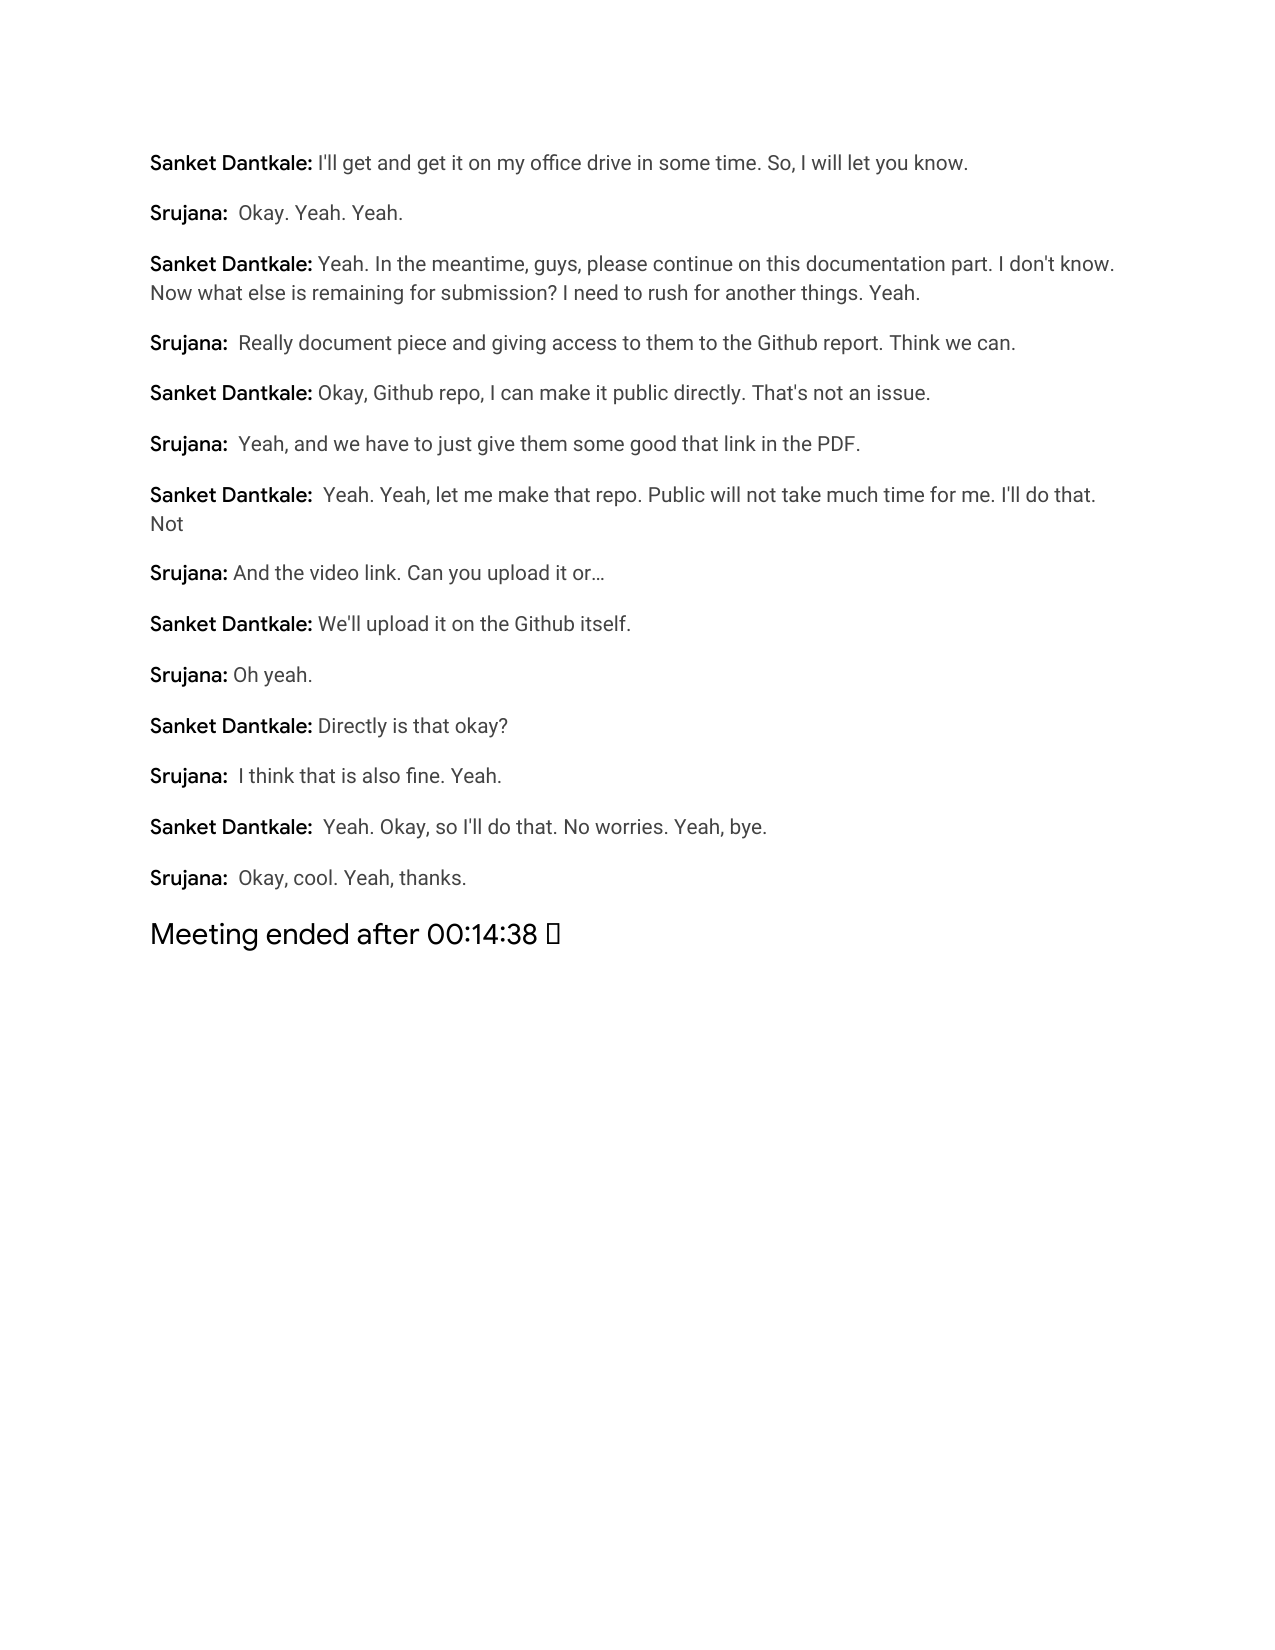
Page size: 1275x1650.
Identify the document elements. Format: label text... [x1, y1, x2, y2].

text Srujana: Yeah, and we have to just give them some good that link in the PDF. [150, 431, 1125, 457]
text Sanket Dantkale: Yeah. Yeah, let me make that repo. Public will not take much time for me. I'll do that. Not [150, 482, 1125, 536]
text Sanket Dantkale: Directly is that okay? [150, 713, 1125, 739]
text Srujana: Okay. Yeah. Yeah. [150, 201, 1125, 227]
text Sanket Dantkale: I'll get and get it on my office drive in some time. So, I will let you know. [150, 150, 1125, 176]
text Sanket Dantkale: Yeah. In the meantime, guys, please continue on this documentation part. I don't know. Now what else is remaining for submission? I need to rush for another things. Yeah. [150, 251, 1125, 306]
text Sanket Dantkale: Okay, Github repo, I can make it public directly. That's not an issue. [150, 381, 1125, 407]
text Srujana: Okay, cool. Yeah, thanks. [150, 865, 1125, 891]
text Meeting ended after 00:14:38 👋 [150, 916, 1125, 952]
text Srujana: Oh yeah. [150, 662, 1125, 688]
text Srujana: And the video link. Can you upload it or… [150, 561, 1125, 587]
text Sanket Dantkale: Yeah. Okay, so I'll do that. No worries. Yeah, bye. [150, 814, 1125, 840]
text Srujana: Really document piece and giving access to them to the Github report. Think we can. [150, 330, 1125, 356]
text Sanket Dantkale: We'll upload it on the Github itself. [150, 611, 1125, 637]
text Srujana: I think that is also fine. Yeah. [150, 764, 1125, 790]
